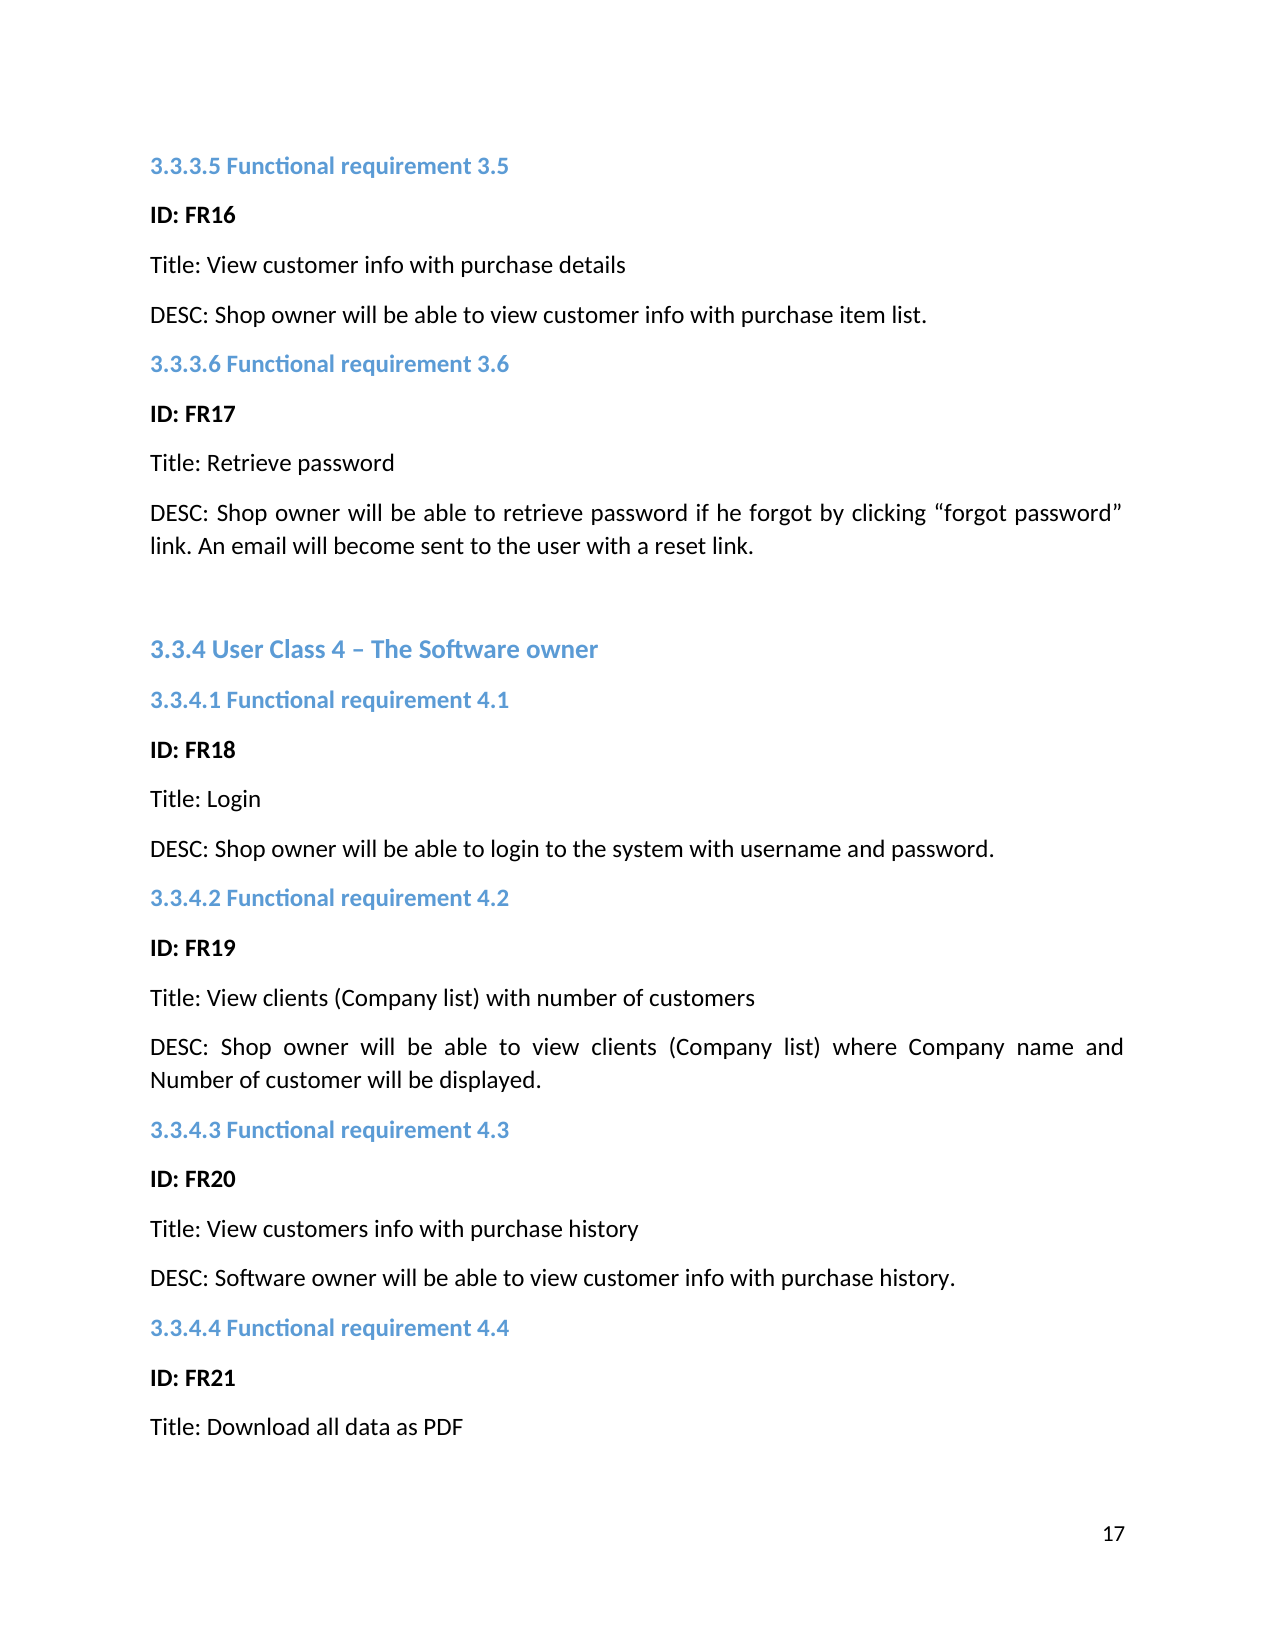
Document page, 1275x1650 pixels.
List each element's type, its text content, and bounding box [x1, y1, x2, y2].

text Title: Download all data as PDF [150, 1411, 1125, 1442]
text Title: View clients (Company list) with number of customers [150, 982, 1125, 1012]
text ID: FR21 [150, 1362, 1125, 1392]
text DESC: Shop owner will be able to view customer info with purchase item list. [150, 299, 1125, 329]
text ID: FR19 [150, 932, 1125, 963]
text 3.3.3.5 Functional requirement 3.5 [150, 150, 1125, 181]
text ID: FR16 [150, 199, 1125, 230]
text 3.3.3.6 Functional requirement 3.6 [150, 348, 1125, 379]
text Title: View customer info with purchase details [150, 249, 1125, 280]
text Title: Retrieve password [150, 447, 1125, 478]
text 3.3.4.1 Functional requirement 4.1 [150, 684, 1125, 715]
text 3.3.4 User Class 4 – The Software owner [150, 632, 1125, 665]
text 3.3.4.2 Functional requirement 4.2 [150, 882, 1125, 913]
text DESC: Shop owner will be able to view clients (Company list) where Company name and Number of customer will be displayed. [150, 1031, 1125, 1095]
text DESC: Software owner will be able to view customer info with purchase history. [150, 1262, 1125, 1293]
text ID: FR17 [150, 398, 1125, 428]
text DESC: Shop owner will be able to login to the system with username and password. [150, 833, 1125, 863]
text 3.3.4.3 Functional requirement 4.3 [150, 1114, 1125, 1144]
text ID: FR20 [150, 1163, 1125, 1194]
text DESC: Shop owner will be able to retrieve password if he forgot by clicking “forgot password” link. An email will become sent to the user with a reset link. [150, 497, 1125, 561]
text ID: FR18 [150, 734, 1125, 764]
text Title: Login [150, 783, 1125, 814]
text Title: View customers info with purchase history [150, 1213, 1125, 1243]
text 3.3.4.4 Functional requirement 4.4 [150, 1312, 1125, 1343]
